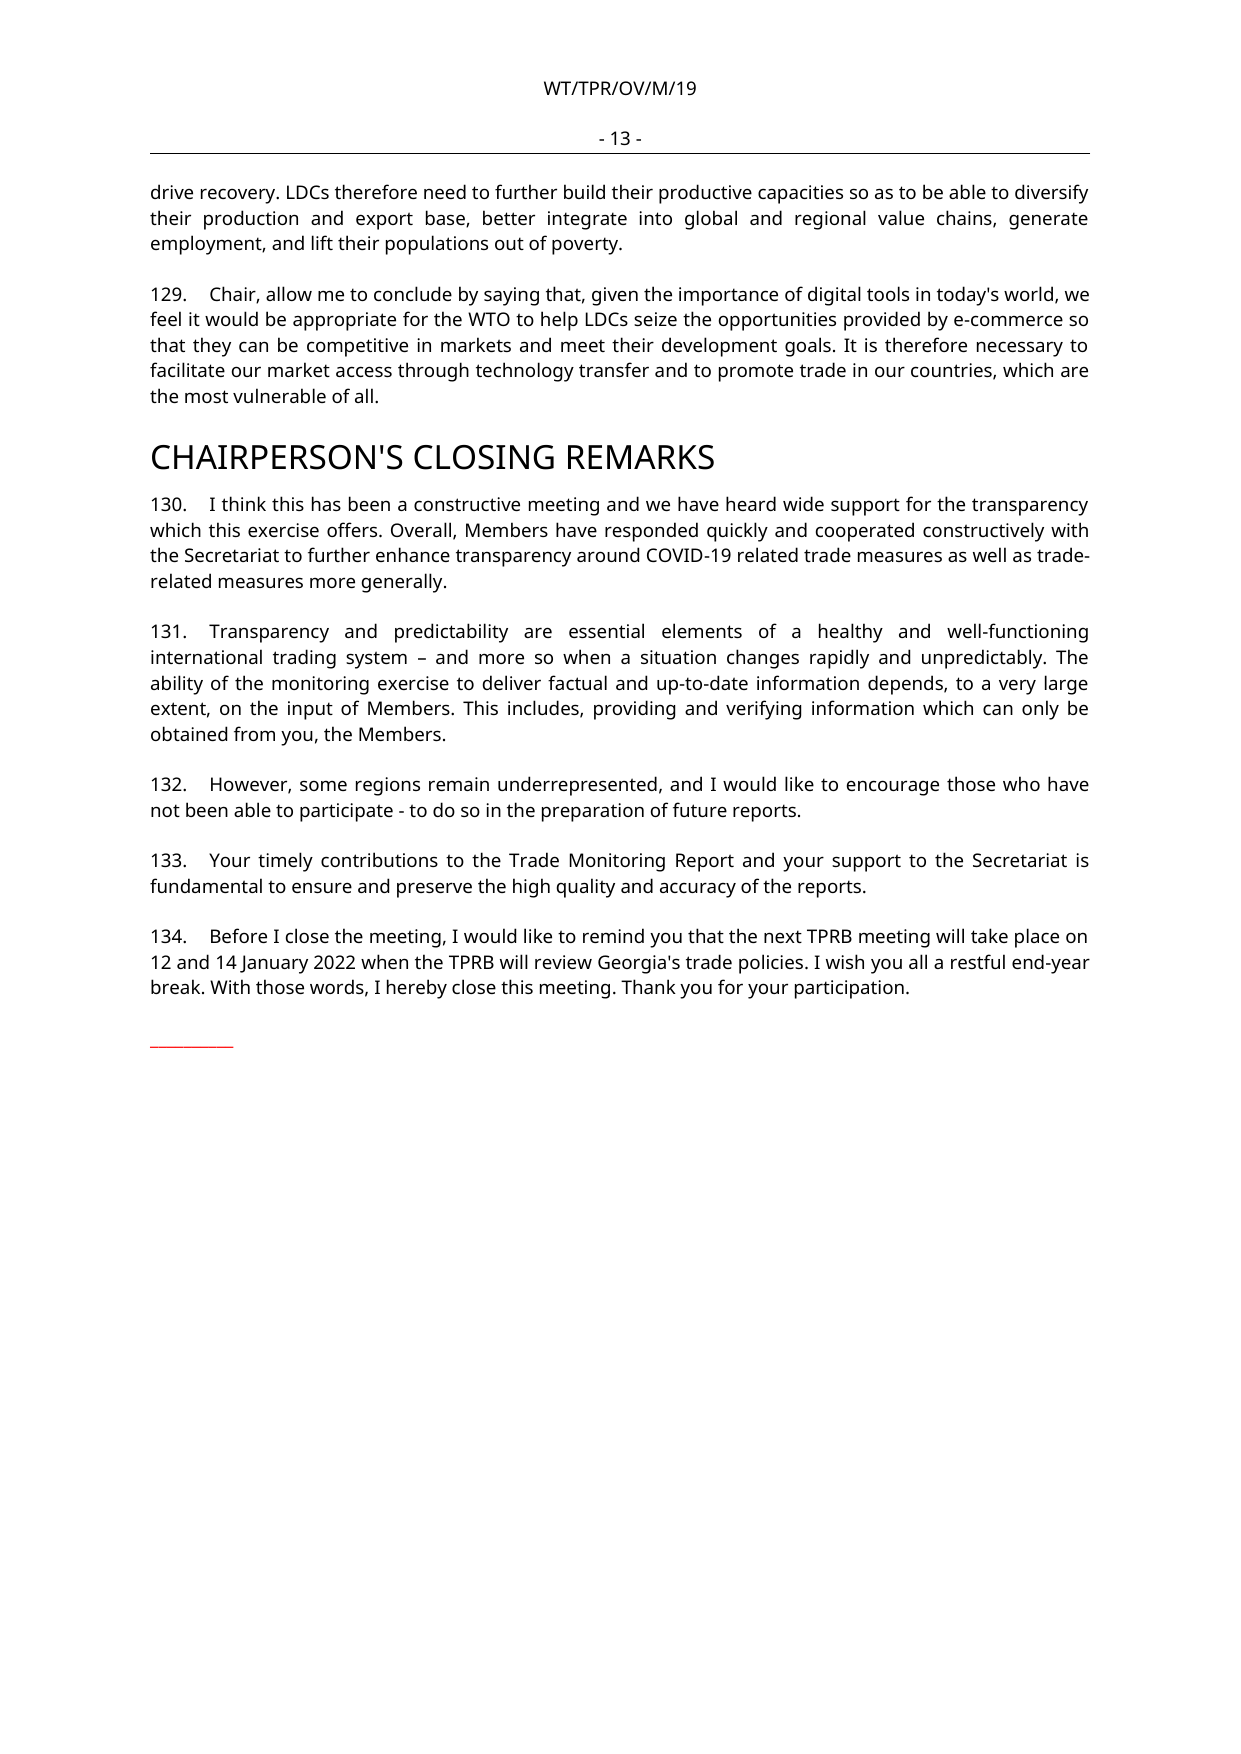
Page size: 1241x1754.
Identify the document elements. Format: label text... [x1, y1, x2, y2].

text 130. I think this has been a constructive meeting and we have heard wide support for the transparency which this exercise offers. Overall, Members have responded quickly and cooperated constructively with the Secretariat to further enhance transparency around COVID-19 related trade measures as well as trade-related measures more generally. [150, 492, 1090, 594]
text 134. Before I close the meeting, I would like to remind you that the next TPRB meeting will take place on 12 and 14 January 2022 when the TPRB will review Georgia's trade policies. I wish you all a restful end-year break. With those words, I hereby close this meeting. Thank you for your participation. [150, 923, 1090, 1000]
text __________ [150, 1025, 1090, 1051]
title CHAIRPERSON'S CLOSING REMARKS [150, 434, 1090, 479]
text 129. Chair, allow me to conclude by saying that, given the importance of digital tools in today's world, we feel it would be appropriate for the WTO to help LDCs seize the opportunities provided by e-commerce so that they can be competitive in markets and meet their development goals. It is therefore necessary to facilitate our market access through technology transfer and to promote trade in our countries, which are the most vulnerable of all. [150, 281, 1090, 409]
text 133. Your timely contributions to the Trade Monitoring Report and your support to the Secretariat is fundamental to ensure and preserve the high quality and accuracy of the reports. [150, 847, 1090, 898]
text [150, 180, 1090, 256]
text 131. Transparency and predictability are essential elements of a healthy and well-functioning international trading system – and more so when a situation changes rapidly and unpredictably. The ability of the monitoring exercise to deliver factual and up-to-date information depends, to a very large extent, on the input of Members. This includes, providing and verifying information which can only be obtained from you, the Members. [150, 619, 1090, 746]
text 132. However, some regions remain underrepresented, and I would like to encourage those who have not been able to participate - to do so in the preparation of future reports. [150, 771, 1090, 822]
